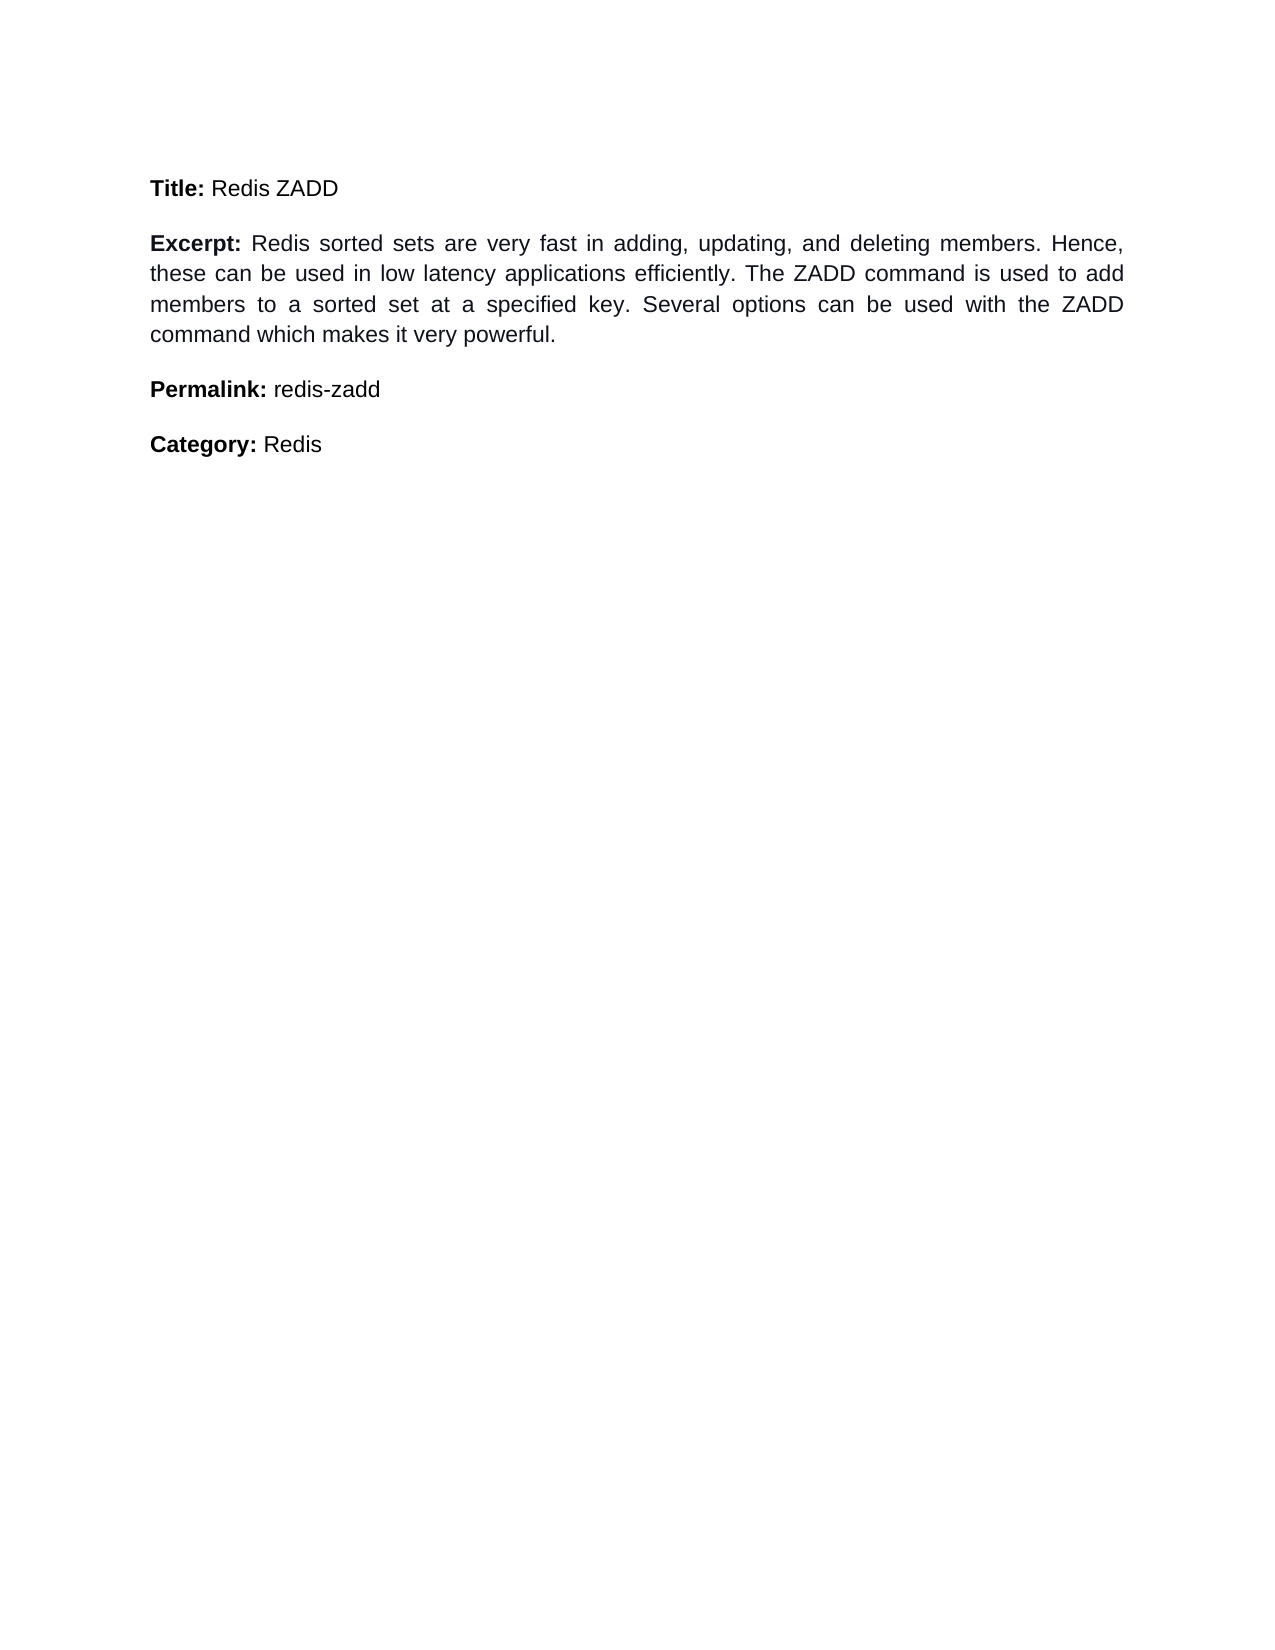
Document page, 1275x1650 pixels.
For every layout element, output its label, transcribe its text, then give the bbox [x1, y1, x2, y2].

text Excerpt: Redis sorted sets are very fast in adding, updating, and deleting members. Hence, these can be used in low latency applications efficiently. The ZADD command is used to add members to a sorted set at a specified key. Several options can be used with the ZADD command which makes it very powerful. [150, 230, 1125, 347]
text Title: Redis ZADD [150, 175, 1125, 201]
text Permalink: redis-zadd [150, 376, 1125, 402]
text Category: Redis [150, 431, 1125, 458]
